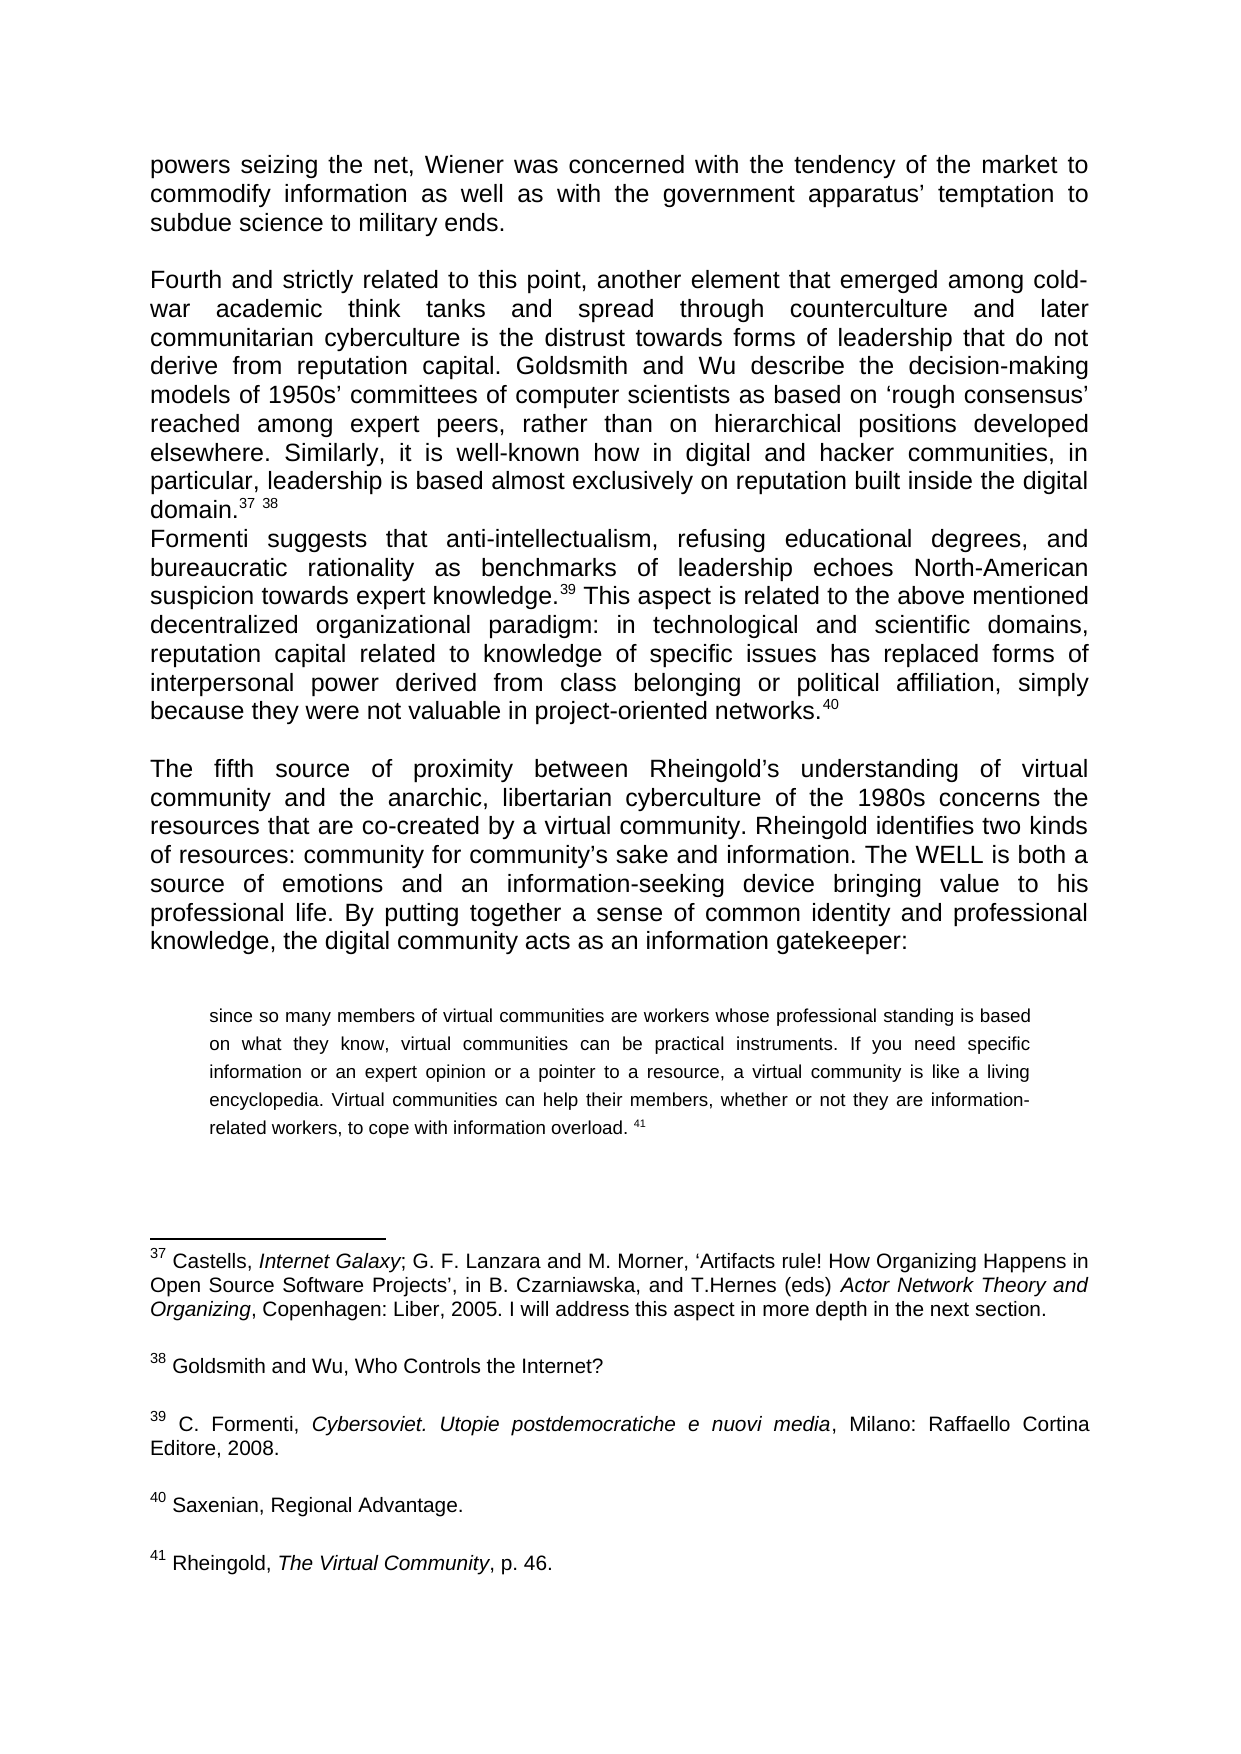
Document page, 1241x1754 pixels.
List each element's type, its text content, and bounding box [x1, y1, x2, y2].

text since so many members of virtual communities are workers whose professional standing is based on what they know, virtual communities can be practical instruments. If you need specific information or an expert opinion or a pointer to a resource, a virtual community is like a living encyclopedia. Virtual communities can help their members, whether or not they are information-related workers, to cope with information overload. [209, 1005, 1031, 1139]
text The fifth source of proximity between Rheingold’s understanding of virtual community and the anarchic, libertarian cyberculture of the 1980s concerns the resources that are co-created by a virtual community. Rheingold identifies two kinds of resources: community for community’s sake and information. The WELL is both a source of emotions and an information-seeking device bringing value to his professional life. By putting together a sense of common identity and professional knowledge, the digital community acts as an information gatekeeper: [150, 754, 1090, 955]
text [150, 150, 1090, 236]
text Fourth and strictly related to this point, another element that emerged among cold-war academic think tanks and spread through counterculture and later communitarian cyberculture is the distrust towards forms of leadership that do not derive from reputation capital. Goldsmith and Wu describe the decision-making models of 1950s’ committees of computer scientists as based on ‘rough consensus’ reached among expert peers, rather than on hierarchical positions developed elsewhere. Similarly, it is well-known how in digital and hacker communities, in particular, leadership is based almost exclusively on reputation built inside the digital domain. [150, 265, 1090, 524]
text Formenti suggests that anti-intellectualism, refusing educational degrees, and bureaucratic rationality as benchmarks of leadership echoes North-American suspicion towards expert knowledge. This aspect is related to the above mentioned decentralized organizational paradigm: in technological and scientific domains, reputation capital related to knowledge of specific issues has replaced forms of interpersonal power derived from class belonging or political affiliation, simply because they were not valuable in project-oriented networks. [150, 524, 1090, 725]
